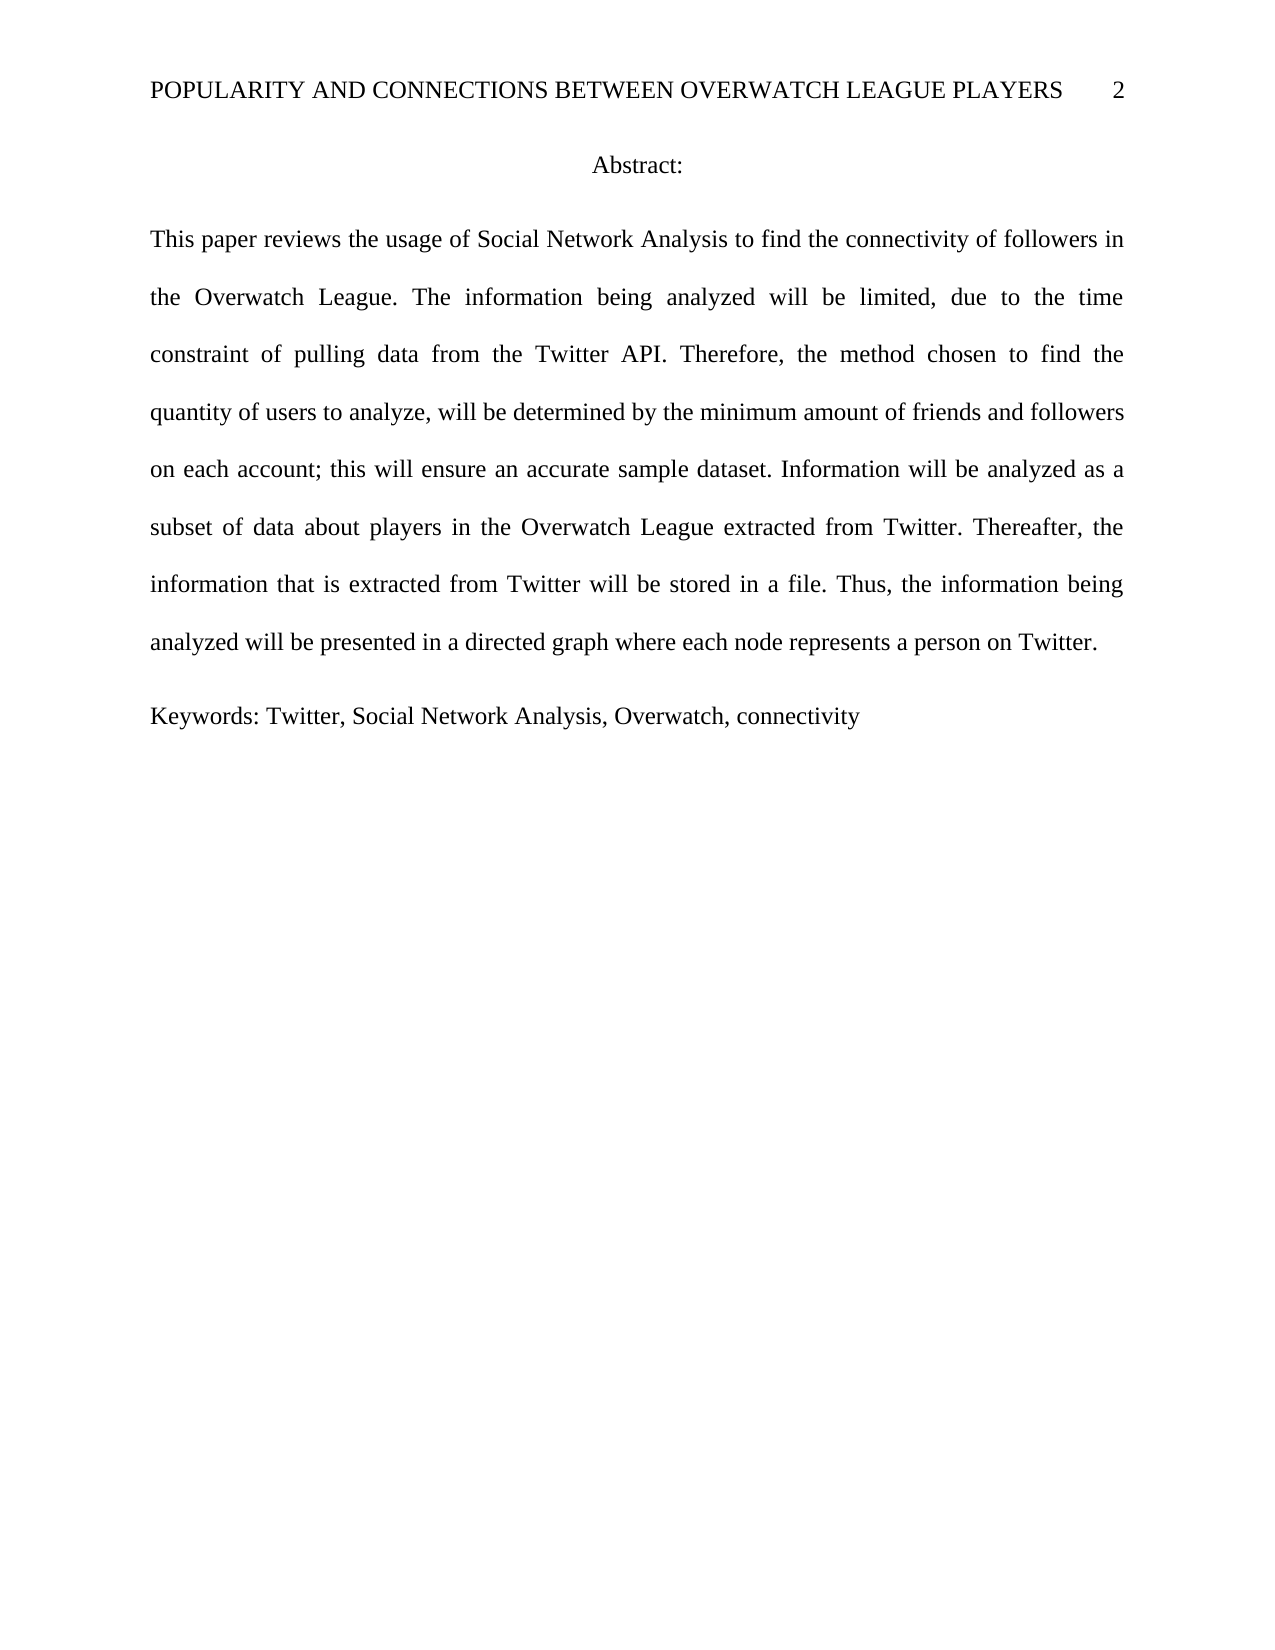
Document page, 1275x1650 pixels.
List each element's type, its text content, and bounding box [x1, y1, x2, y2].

text This paper reviews the usage of Social Network Analysis to find the connectivity of followers in the Overwatch League. The information being analyzed will be limited, due to the time constraint of pulling data from the Twitter API. Therefore, the method chosen to find the quantity of users to analyze, will be determined by the minimum amount of friends and followers on each account; this will ensure an accurate sample dataset. Information will be analyzed as a subset of data about players in the Overwatch League extracted from Twitter. Thereafter, the information that is extracted from Twitter will be stored in a file. Thus, the information being analyzed will be presented in a directed graph where each node represents a person on Twitter. [150, 224, 1125, 655]
text Abstract: [150, 150, 1125, 179]
text Keywords: Twitter, Social Network Analysis, Overwatch, connectivity [150, 701, 1125, 729]
